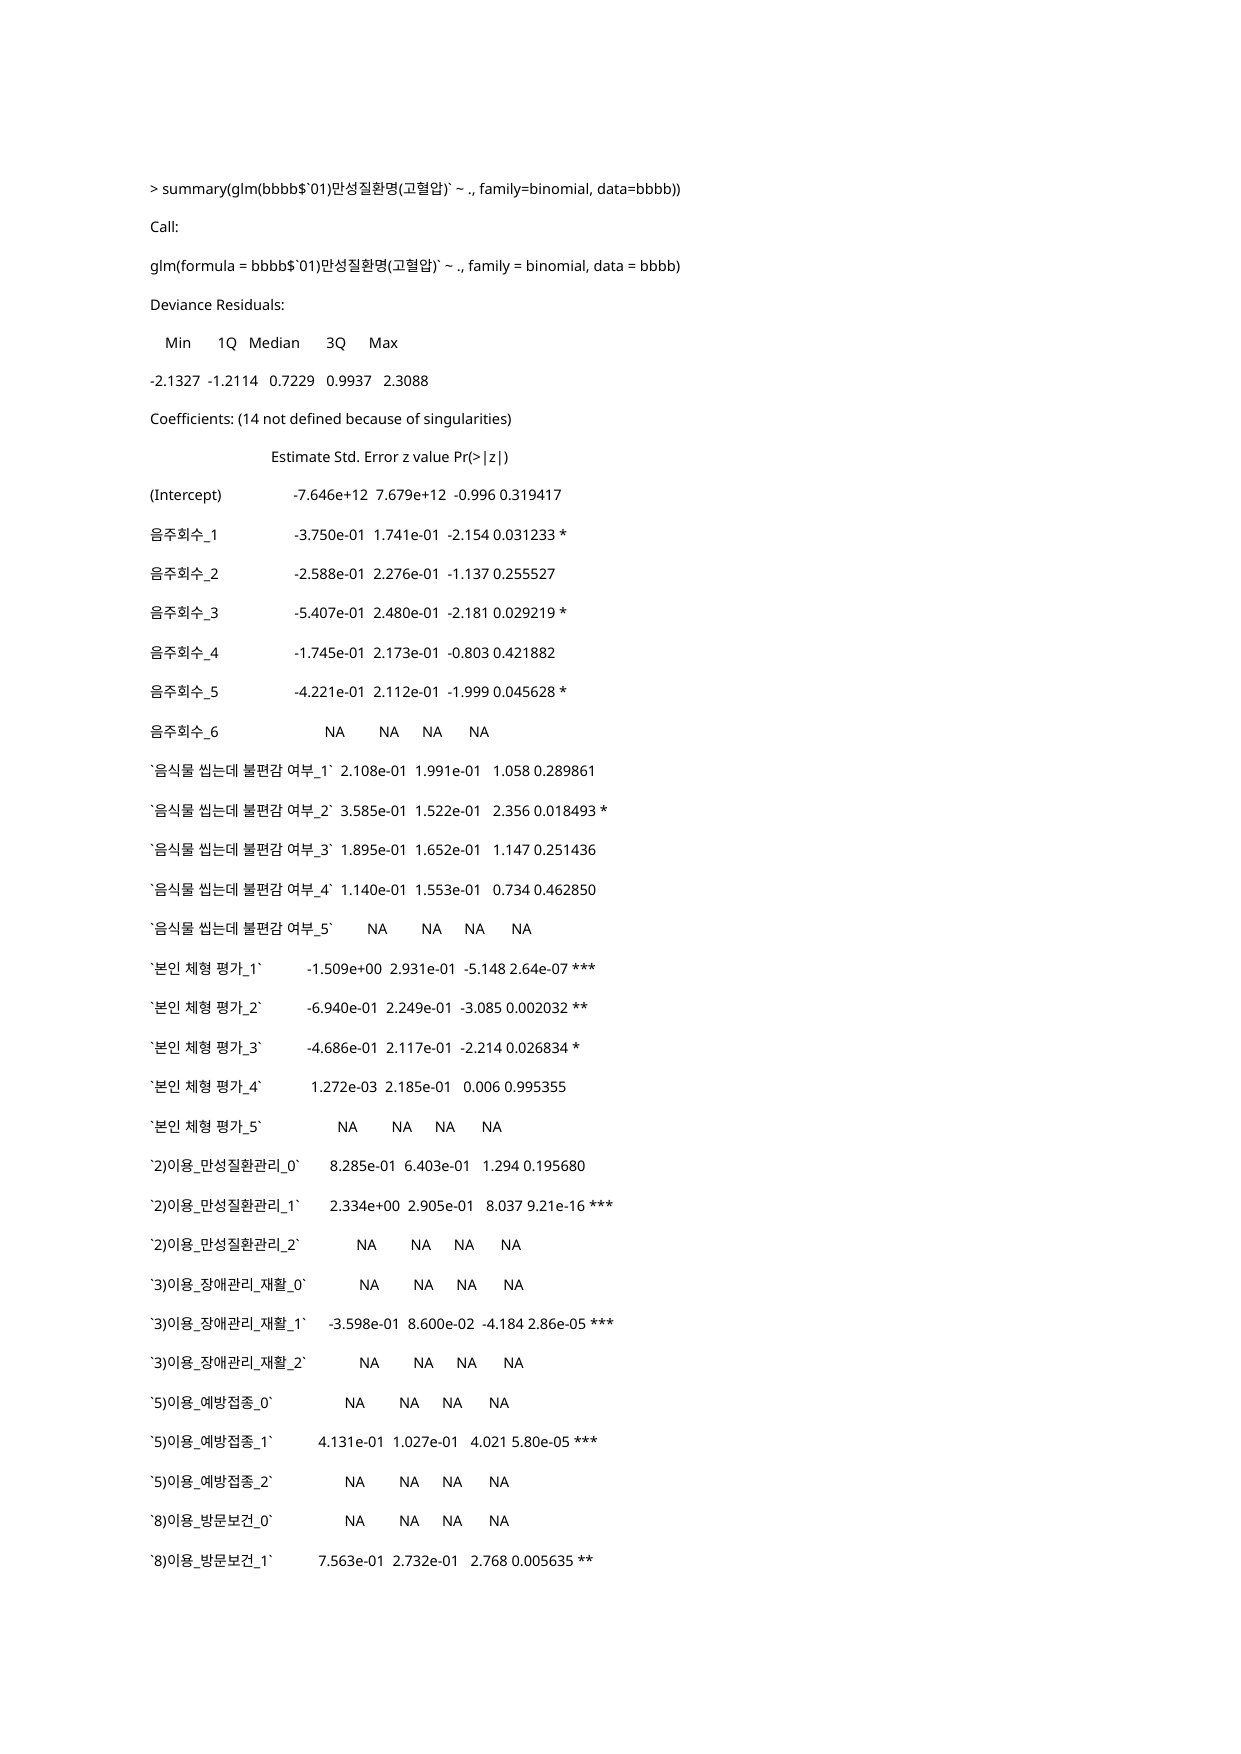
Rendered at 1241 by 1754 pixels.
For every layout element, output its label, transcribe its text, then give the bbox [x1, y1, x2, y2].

text -2.1327 -1.2114 0.7229 0.9937 2.3088 [150, 371, 1090, 390]
text Min 1Q Median 3Q Max [150, 332, 1090, 352]
text `3)이용_장애관리_재활_0` NA NA NA NA [150, 1273, 1090, 1294]
text `5)이용_예방접종_0` NA NA NA NA [150, 1392, 1090, 1413]
text `음식물 씹는데 불편감 여부_5` NA NA NA NA [150, 918, 1090, 939]
text `음식물 씹는데 불편감 여부_4` 1.140e-01 1.553e-01 0.734 0.462850 [150, 878, 1090, 899]
text 음주회수_1 -3.750e-01 1.741e-01 -2.154 0.031233 * [150, 523, 1090, 544]
text (Intercept) -7.646e+12 7.679e+12 -0.996 0.319417 [150, 485, 1090, 505]
text `3)이용_장애관리_재활_1` -3.598e-01 8.600e-02 -4.184 2.86e-05 *** [150, 1313, 1090, 1334]
text `8)이용_방문보건_0` NA NA NA NA [150, 1510, 1090, 1531]
text `음식물 씹는데 불편감 여부_2` 3.585e-01 1.522e-01 2.356 0.018493 * [150, 799, 1090, 821]
text `2)이용_만성질환관리_2` NA NA NA NA [150, 1234, 1090, 1255]
text `3)이용_장애관리_재활_2` NA NA NA NA [150, 1352, 1090, 1373]
text `본인 체형 평가_3` -4.686e-01 2.117e-01 -2.214 0.026834 * [150, 1036, 1090, 1057]
text `음식물 씹는데 불편감 여부_1` 2.108e-01 1.991e-01 1.058 0.289861 [150, 760, 1090, 781]
text glm(formula = bbbb$`01)만성질환명(고혈압)` ~ ., family = binomial, data = bbbb) [150, 255, 1090, 276]
text `2)이용_만성질환관리_0` 8.285e-01 6.403e-01 1.294 0.195680 [150, 1155, 1090, 1176]
text `5)이용_예방접종_2` NA NA NA NA [150, 1471, 1090, 1492]
text `5)이용_예방접종_1` 4.131e-01 1.027e-01 4.021 5.80e-05 *** [150, 1431, 1090, 1452]
text Deviance Residuals: [150, 294, 1090, 314]
text > summary(glm(bbbb$`01)만성질환명(고혈압)` ~ ., family=binomial, data=bbbb)) [150, 177, 1090, 198]
text 음주회수_2 -2.588e-01 2.276e-01 -1.137 0.255527 [150, 562, 1090, 584]
text 음주회수_6 NA NA NA NA [150, 720, 1090, 742]
text Estimate Std. Error z value Pr(>|z|) [150, 447, 1090, 467]
text `본인 체형 평가_2` -6.940e-01 2.249e-01 -3.085 0.002032 ** [150, 997, 1090, 1018]
text `본인 체형 평가_4` 1.272e-03 2.185e-01 0.006 0.995355 [150, 1076, 1090, 1097]
text `2)이용_만성질환관리_1` 2.334e+00 2.905e-01 8.037 9.21e-16 *** [150, 1194, 1090, 1215]
text `본인 체형 평가_5` NA NA NA NA [150, 1115, 1090, 1136]
text 음주회수_3 -5.407e-01 2.480e-01 -2.181 0.029219 * [150, 602, 1090, 623]
text `음식물 씹는데 불편감 여부_3` 1.895e-01 1.652e-01 1.147 0.251436 [150, 839, 1090, 860]
text Coefficients: (14 not defined because of singularities) [150, 409, 1090, 428]
text 음주회수_4 -1.745e-01 2.173e-01 -0.803 0.421882 [150, 641, 1090, 663]
text Call: [150, 217, 1090, 237]
text 음주회수_5 -4.221e-01 2.112e-01 -1.999 0.045628 * [150, 681, 1090, 702]
text `본인 체형 평가_1` -1.509e+00 2.931e-01 -5.148 2.64e-07 *** [150, 957, 1090, 978]
text `8)이용_방문보건_1` 7.563e-01 2.732e-01 2.768 0.005635 ** [150, 1549, 1090, 1571]
